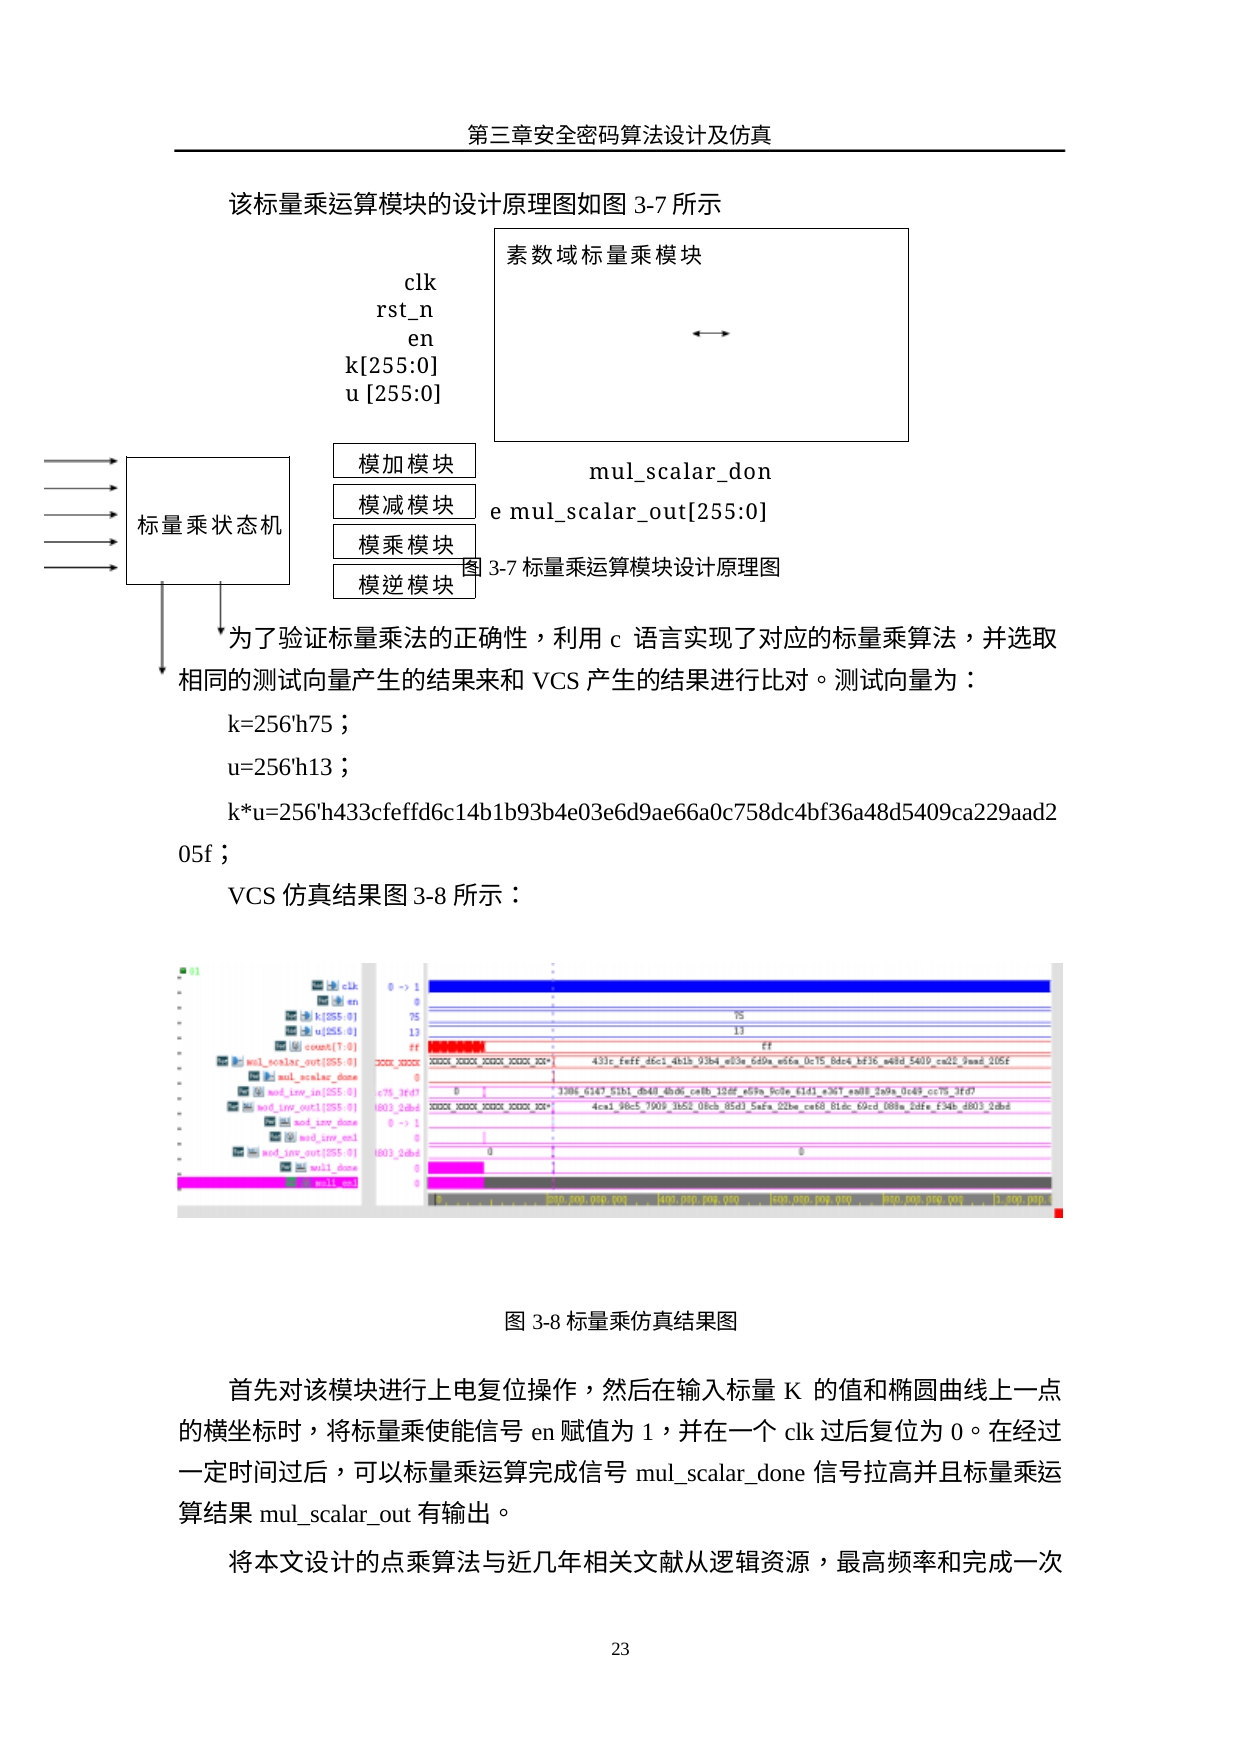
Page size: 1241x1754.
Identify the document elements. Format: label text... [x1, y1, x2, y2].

text k*u=256'h433cfeffd6c14b1b93b4e03e6d9ae66a0c758dc4bf36a48d5409ca229aad2 05f； [178, 797, 1058, 870]
text 为了验证标量乘法的正确性，利用 c 语言实现了对应的标量乘算法，并选取 相同的测试向量产生的结果来和 VCS 产生的结果进行比对。测试向量为： [178, 621, 1063, 697]
text 图 3-7 标量乘运算模块设计原理图 [476, 557, 1066, 579]
text 首先对该模块进行上电复位操作，然后在输入标量 K 的值和椭圆曲线上一点 的横坐标时，将标量乘使能信号 en 赋值为 1，并在一个 clk 过后复位为 0。在经过 一定时间过后，可以标量乘运算完成信号 mul_scalar_done 信号拉高并且标量乘运 算结果 mul_scalar_out 有输出。 [178, 1373, 1063, 1529]
picture [177, 963, 1063, 1218]
text k=256'h75； [227, 708, 1066, 739]
text mul_scalar_done mul_scalar_out[255:0] [489, 456, 776, 525]
text 图 3-8 标量乘仿真结果图 [504, 1308, 1066, 1335]
text k[255:0] u [255:0] [345, 351, 444, 407]
text u=256'h13； [227, 750, 1066, 782]
text 23 [611, 1642, 1066, 1659]
text 该标量乘运算模块的设计原理图如图 3-7 所示 [228, 189, 1066, 220]
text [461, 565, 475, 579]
picture [44, 511, 118, 519]
text VCS 仿真结果图3-8 所示： [227, 880, 1066, 911]
text clk rst_n [376, 268, 440, 324]
text 将本文设计的点乘算法与近几年相关文献从逻辑资源，最高频率和完成一次 [44, 1547, 1063, 1578]
picture [44, 484, 118, 492]
picture [174, 148, 1067, 152]
text en [407, 333, 444, 350]
picture [44, 457, 118, 466]
picture [217, 581, 226, 636]
picture [44, 537, 118, 546]
picture [158, 581, 167, 676]
picture [692, 330, 731, 338]
table_header 素数域标量乘模块 [495, 229, 908, 441]
picture [44, 564, 118, 573]
